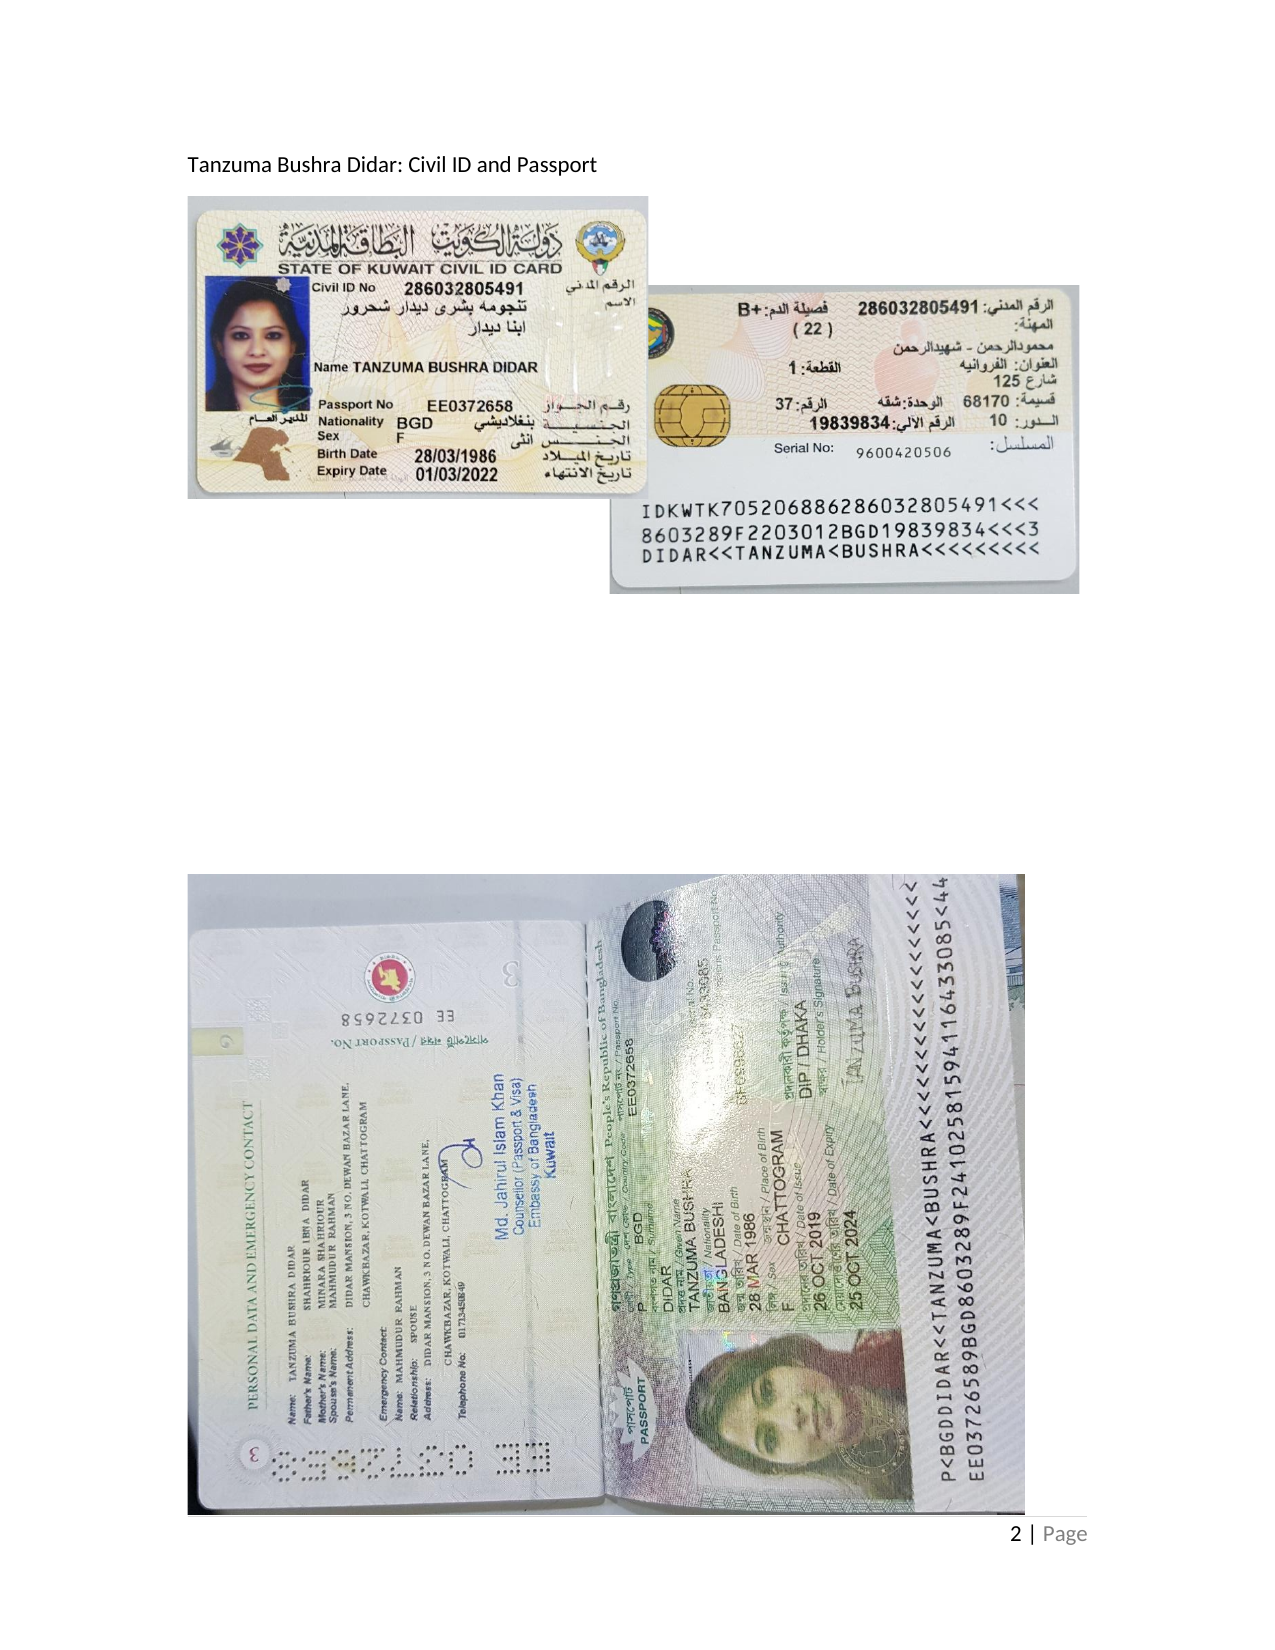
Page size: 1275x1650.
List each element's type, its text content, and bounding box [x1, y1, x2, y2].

picture [187, 874, 1025, 1515]
picture [187, 196, 1080, 594]
text Tanzuma Bushra Didar: Civil ID and Passport [187, 150, 1087, 178]
